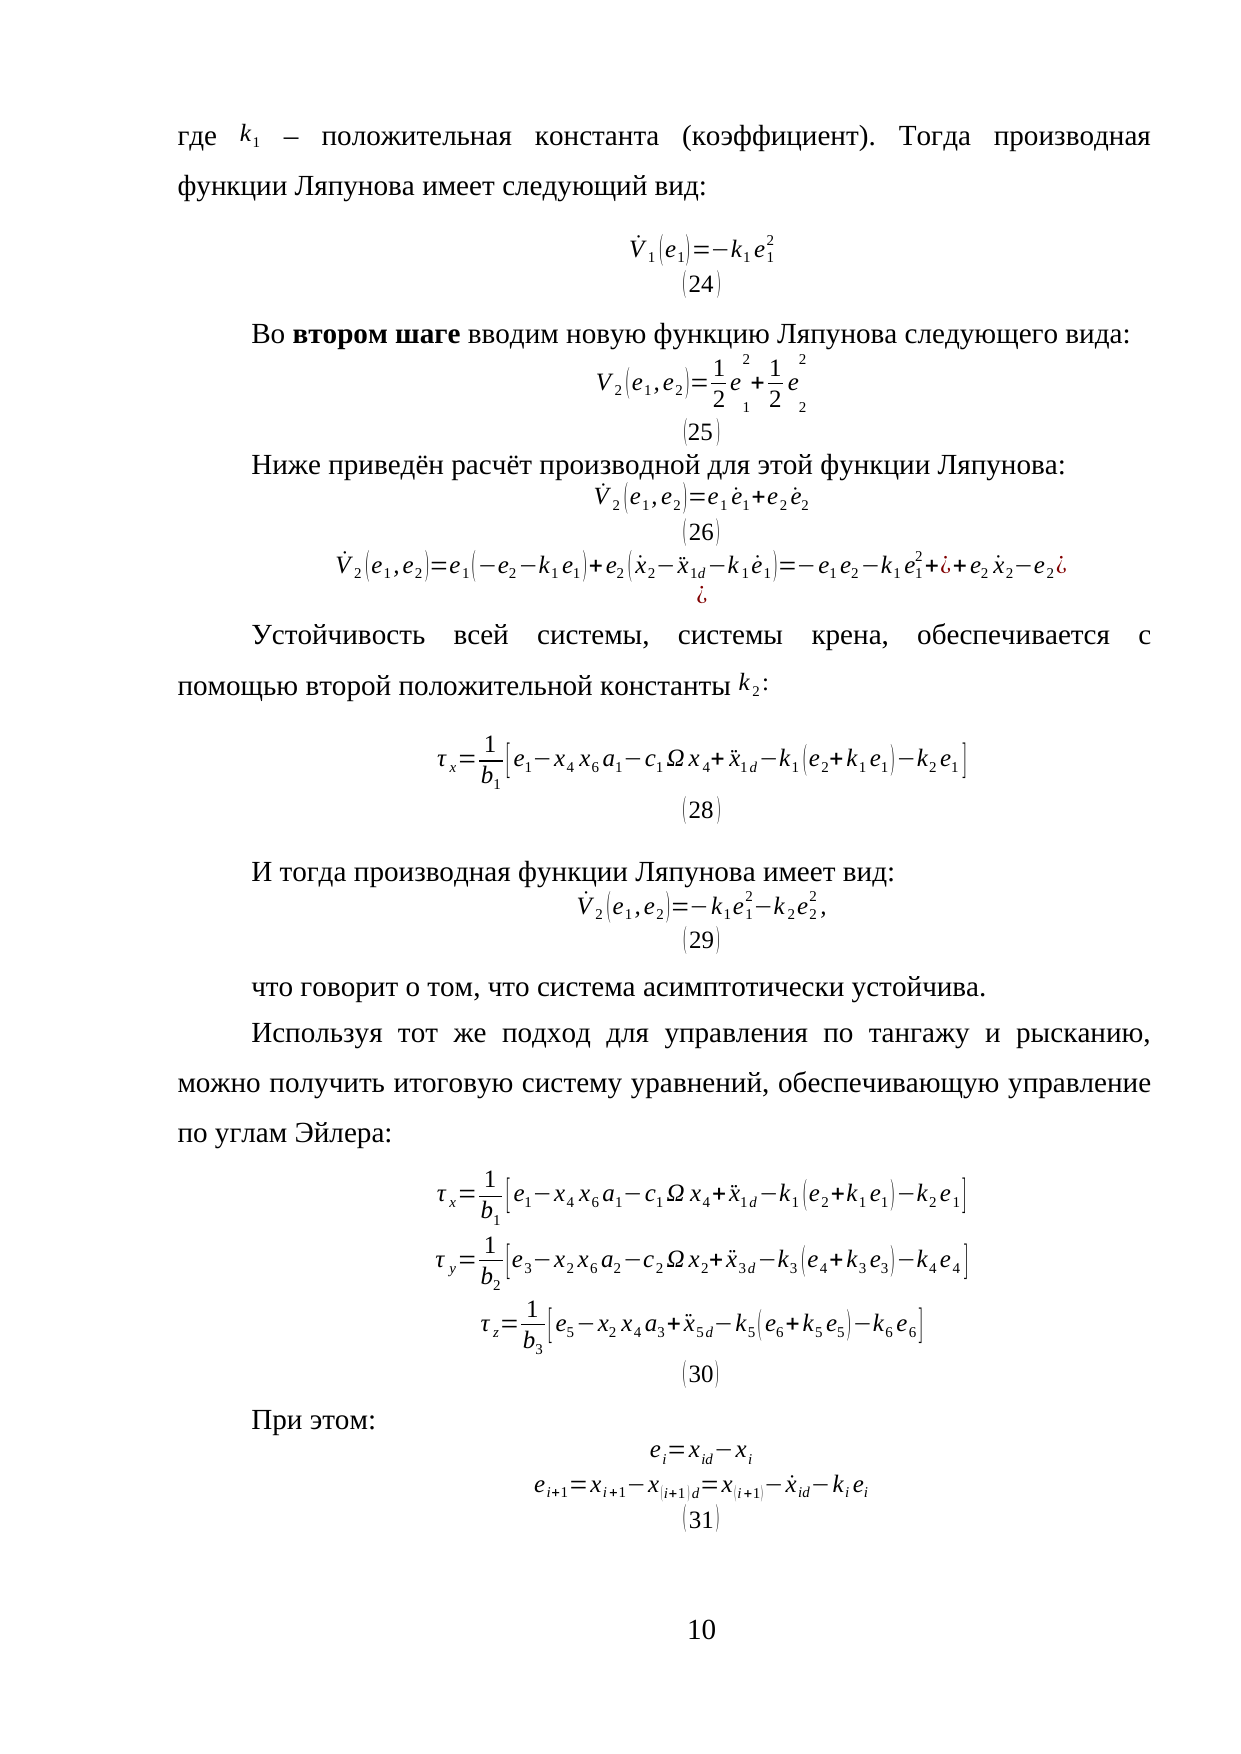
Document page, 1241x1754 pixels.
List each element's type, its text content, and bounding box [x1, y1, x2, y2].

text Во втором шаге вводим новую функцию Ляпунова следующего вида: [177, 316, 1152, 350]
text И тогда производная функции Ляпунова имеет вид: [177, 854, 1152, 888]
text Устойчивость всей системы, системы крена, обеспечивается с помощью второй положительной константы [177, 617, 1152, 701]
text Используя тот же подход для управления по тангажу и рысканию, можно получить итоговую систему уравнений, обеспечивающую управление по углам Эйлера: [177, 1015, 1152, 1149]
text При этом: [177, 1402, 1152, 1436]
text что говорит о том, что система асимптотически устойчива. [177, 969, 1152, 1002]
text Ниже приведён расчёт производной для этой функции Ляпунова: [177, 447, 1152, 481]
text где – положительная константа (коэффициент). Тогда производная функции Ляпунова имеет следующий вид: [177, 118, 1152, 202]
